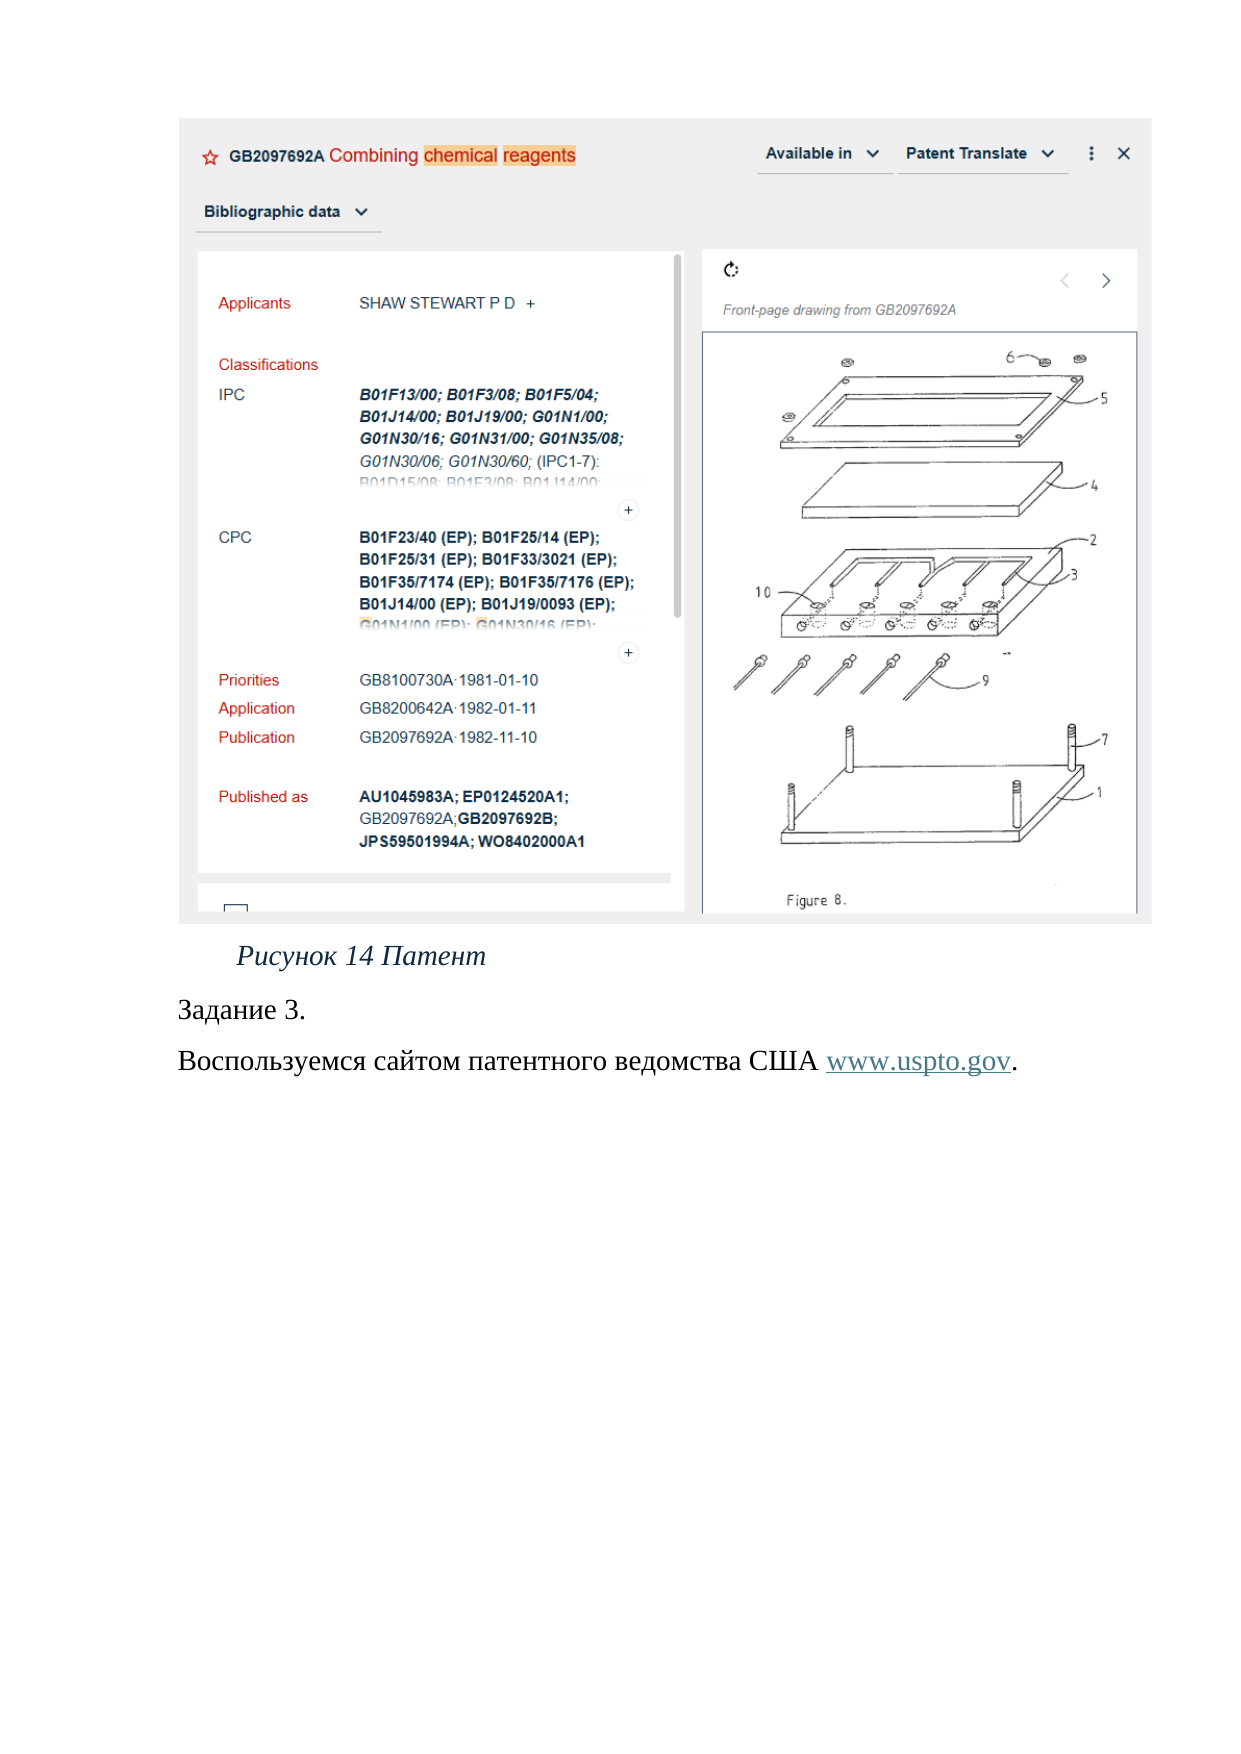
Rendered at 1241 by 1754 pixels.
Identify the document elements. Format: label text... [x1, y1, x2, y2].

picture [177, 118, 1152, 924]
text Задание 3. [177, 992, 1152, 1026]
text Рисунок 14 Патент [177, 938, 1152, 971]
text Воспользуемся сайтом патентного ведомства США www.uspto.gov. [177, 1043, 1152, 1076]
